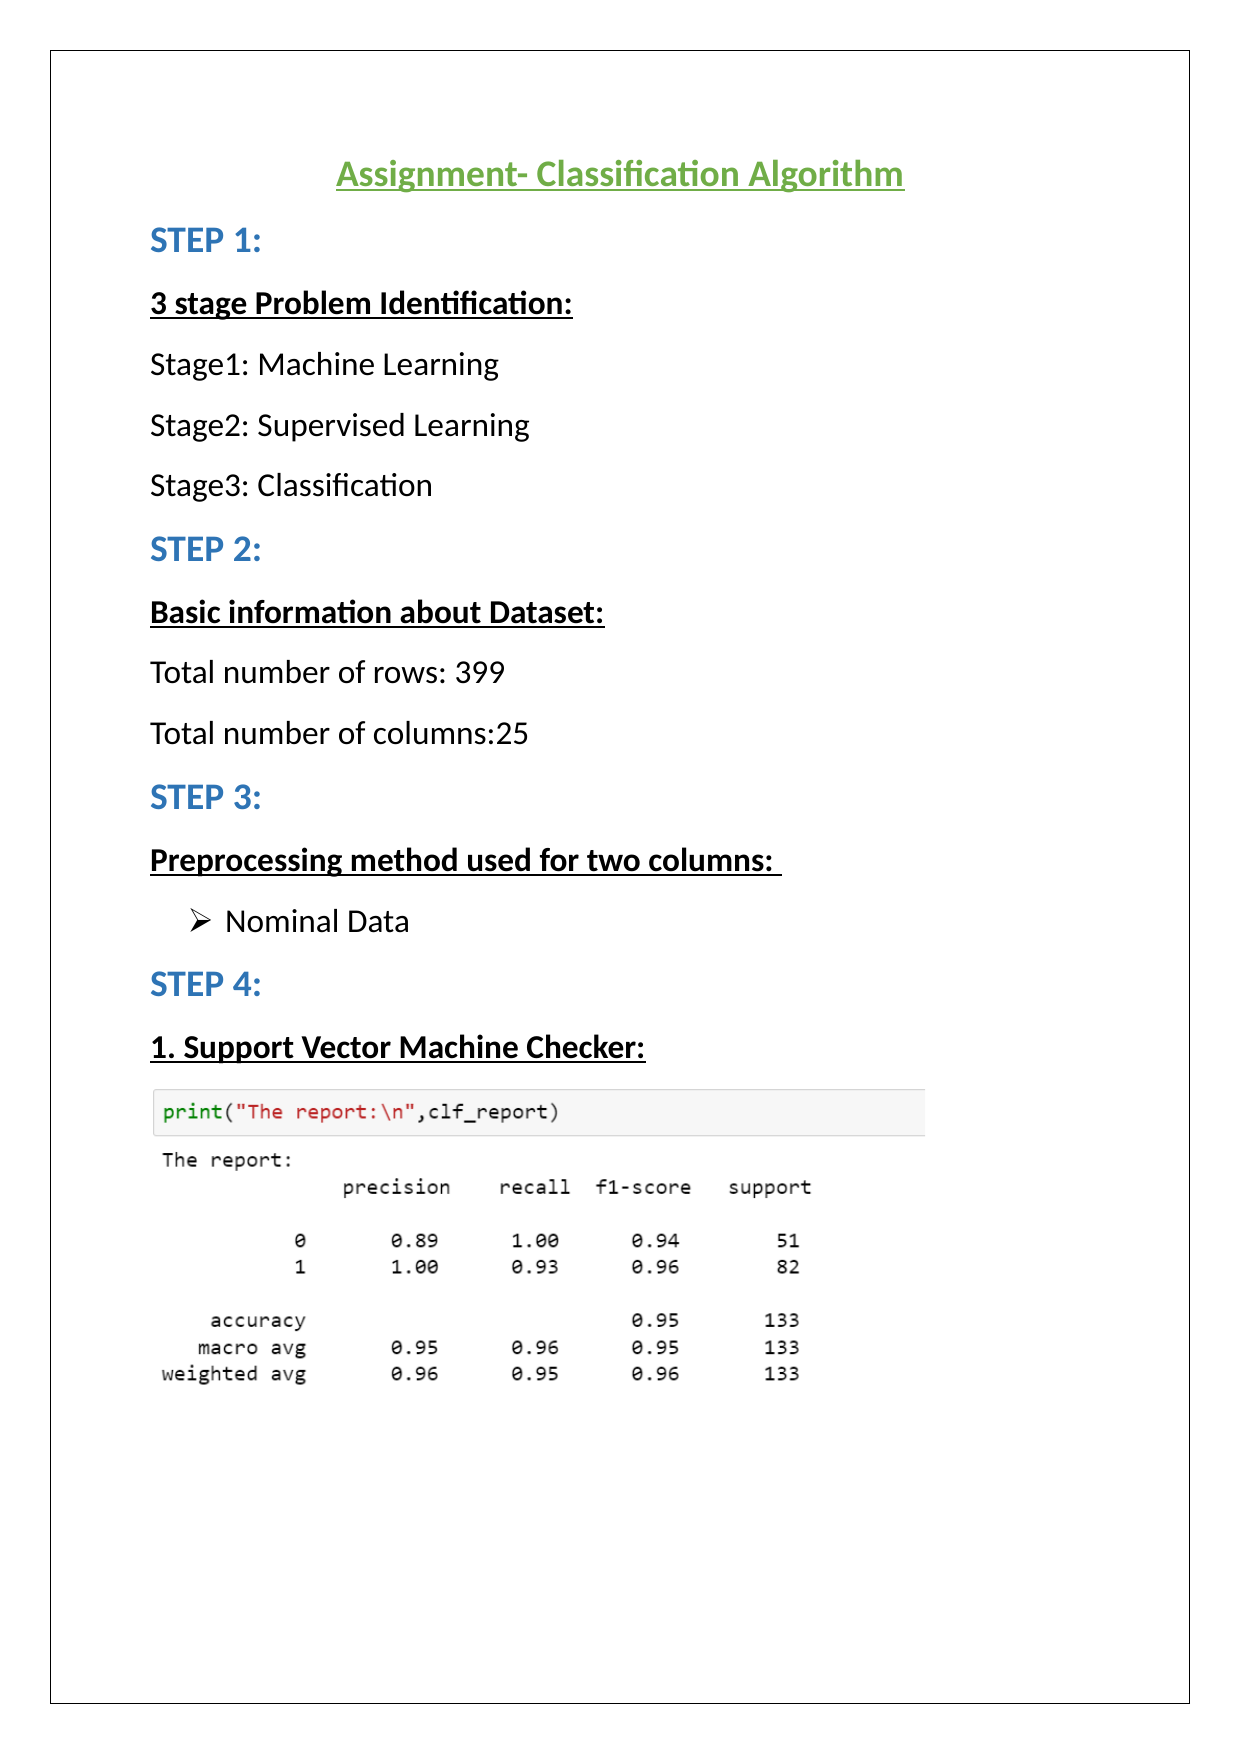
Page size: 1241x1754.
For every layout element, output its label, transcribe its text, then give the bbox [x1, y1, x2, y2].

text Total number of rows: 399 [150, 652, 1090, 692]
text Stage1: Machine Learning [150, 343, 1090, 384]
text STEP 3: [150, 773, 1090, 819]
list Nominal Data [187, 899, 1090, 940]
text Stage3: Classification [150, 464, 1090, 505]
text 3 stage Problem Identification: [150, 282, 1090, 323]
text Assignment- Classification Algorithm [150, 150, 1090, 196]
text STEP 4: [150, 960, 1090, 1006]
picture [150, 1087, 926, 1416]
text STEP 2: [150, 525, 1090, 571]
text 1. Support Vector Machine Checker: [150, 1026, 1090, 1067]
text Basic information about Dataset: [150, 591, 1090, 632]
text Stage2: Supervised Learning [150, 403, 1090, 444]
text STEP 1: [150, 216, 1090, 262]
text Total number of columns:25 [150, 712, 1090, 753]
text Preprocessing method used for two columns: [150, 839, 1090, 880]
